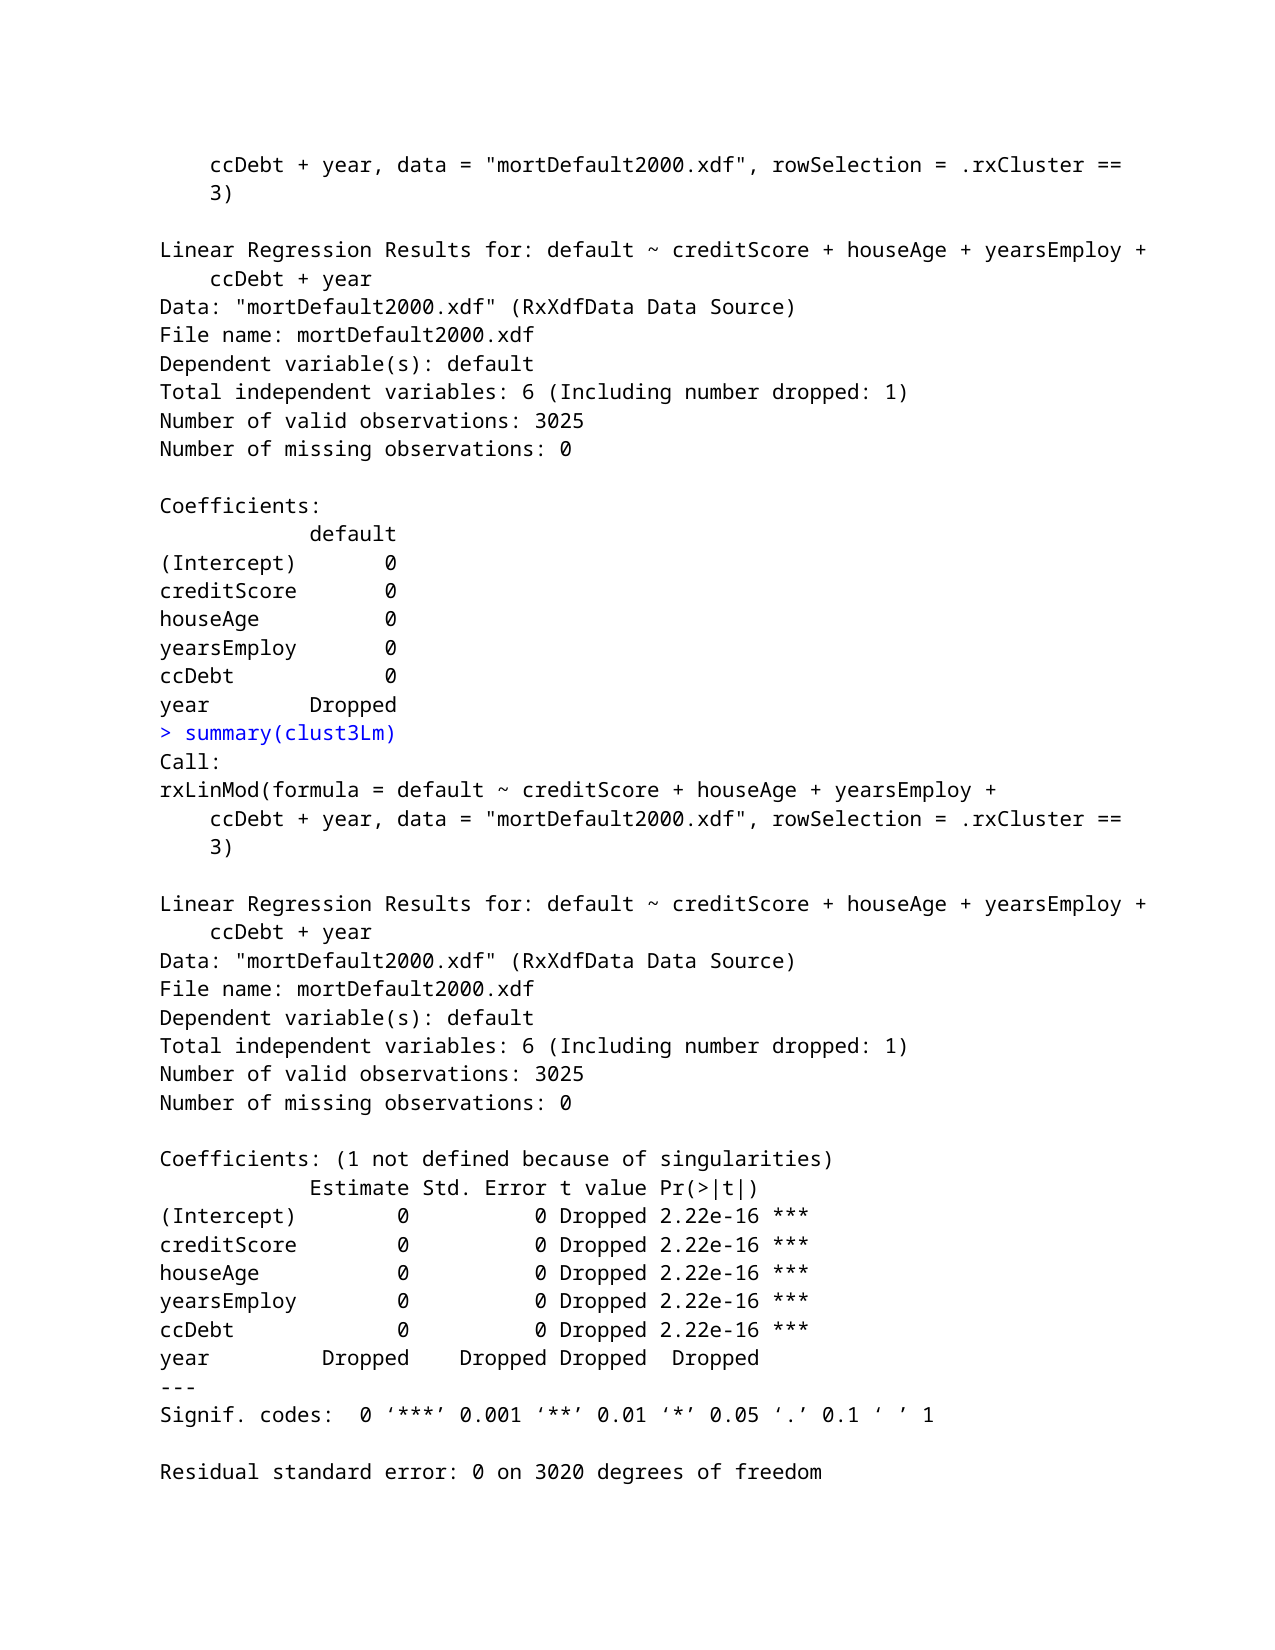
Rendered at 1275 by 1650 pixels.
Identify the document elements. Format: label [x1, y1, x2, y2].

table_header [150, 150, 1275, 1498]
